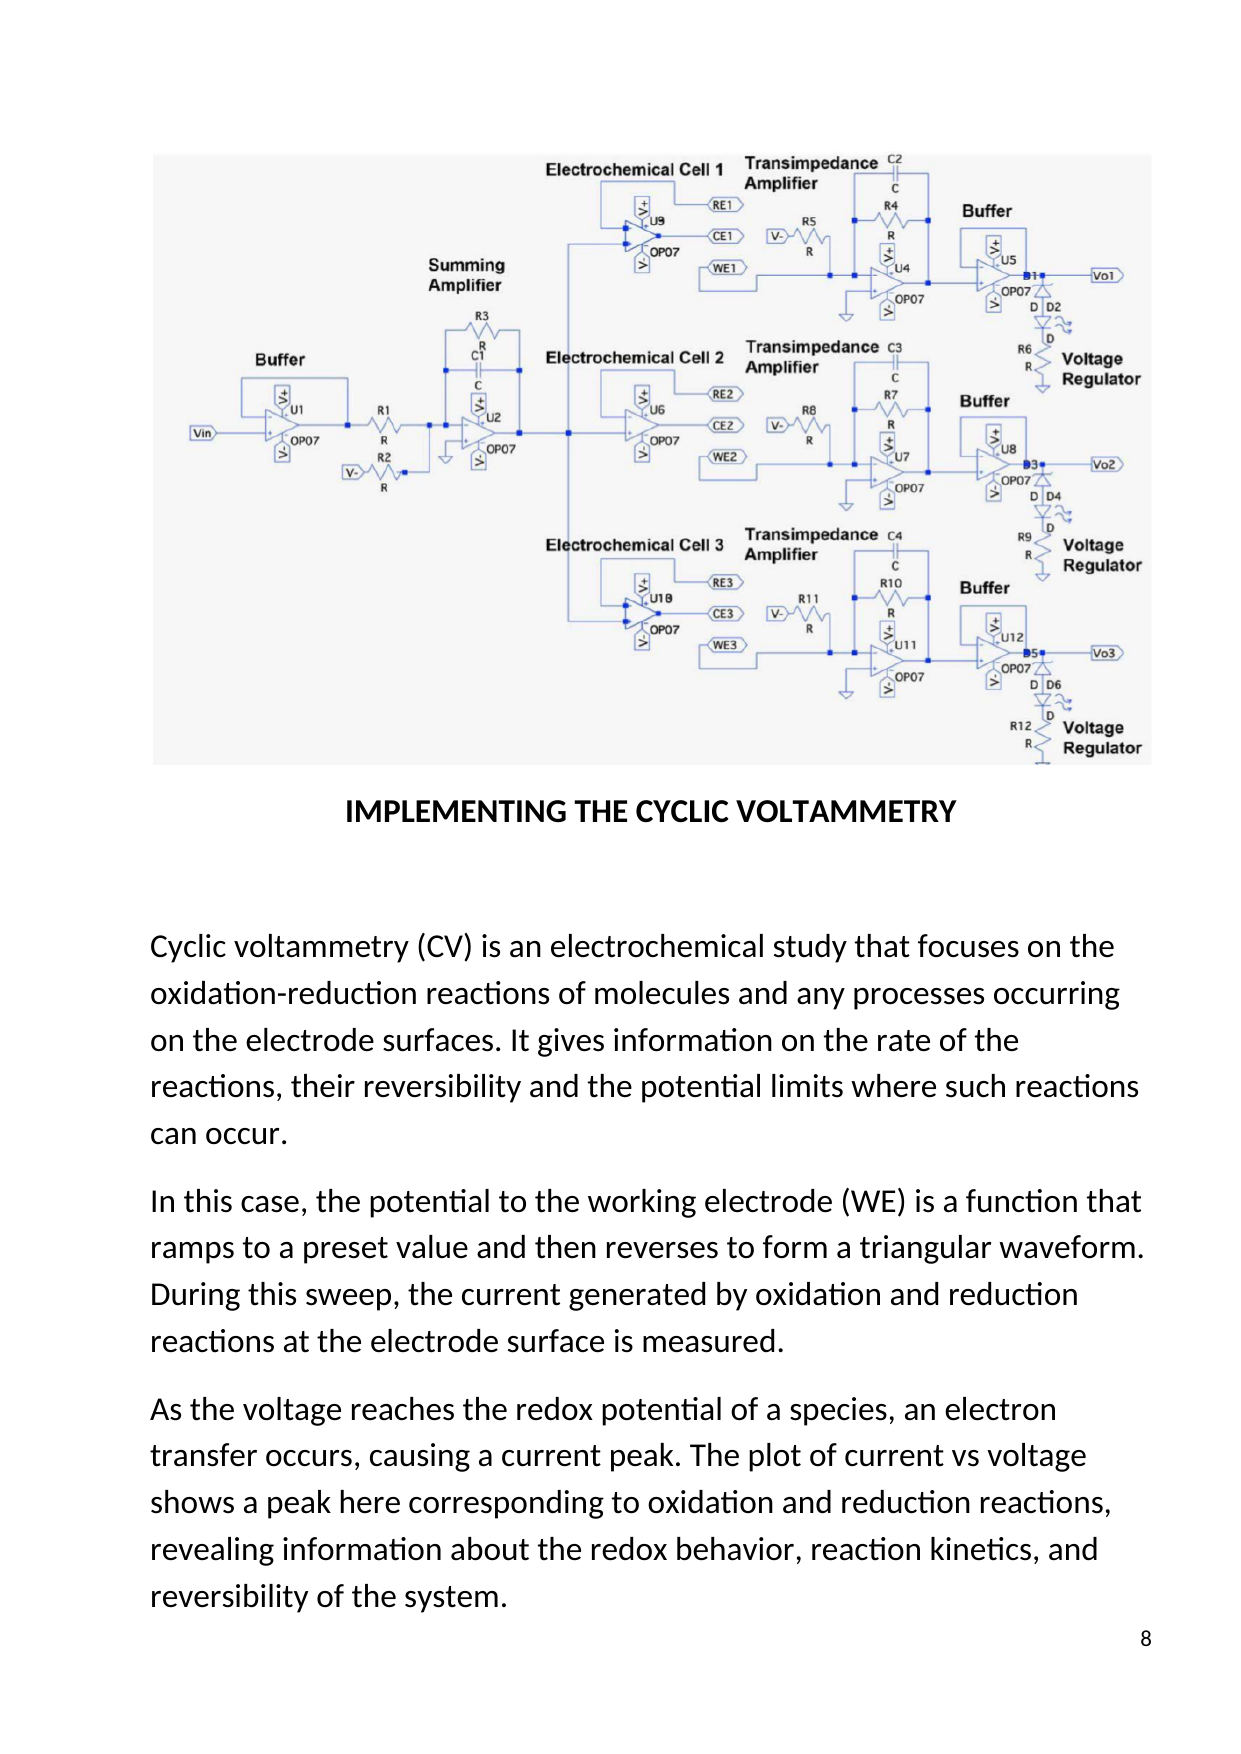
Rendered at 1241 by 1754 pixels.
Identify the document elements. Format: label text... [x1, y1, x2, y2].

text Cyclic voltammetry (CV) is an electrochemical study that focuses on the oxidation-reduction reactions of molecules and any processes occurring on the electrode surfaces. It gives information on the rate of the reactions, their reversibility and the potential limits where such reactions can occur. [150, 925, 1152, 1153]
text In this case, the potential to the working electrode (WE) is a function that ramps to a preset value and then reverses to form a triangular waveform. During this sweep, the current generated by oxidation and reduction reactions at the electrode surface is measured. [150, 1180, 1152, 1361]
text IMPLEMENTING THE CYCLIC VOLTAMMETRY [150, 790, 1152, 831]
text As the voltage reaches the redox potential of a species, an electron transfer occurs, causing a current peak. The plot of current vs voltage shows a peak here corresponding to oxidation and reduction reactions, revealing information about the redox behavior, reaction kinetics, and reversibility of the system. [150, 1388, 1152, 1616]
picture [150, 150, 1152, 765]
